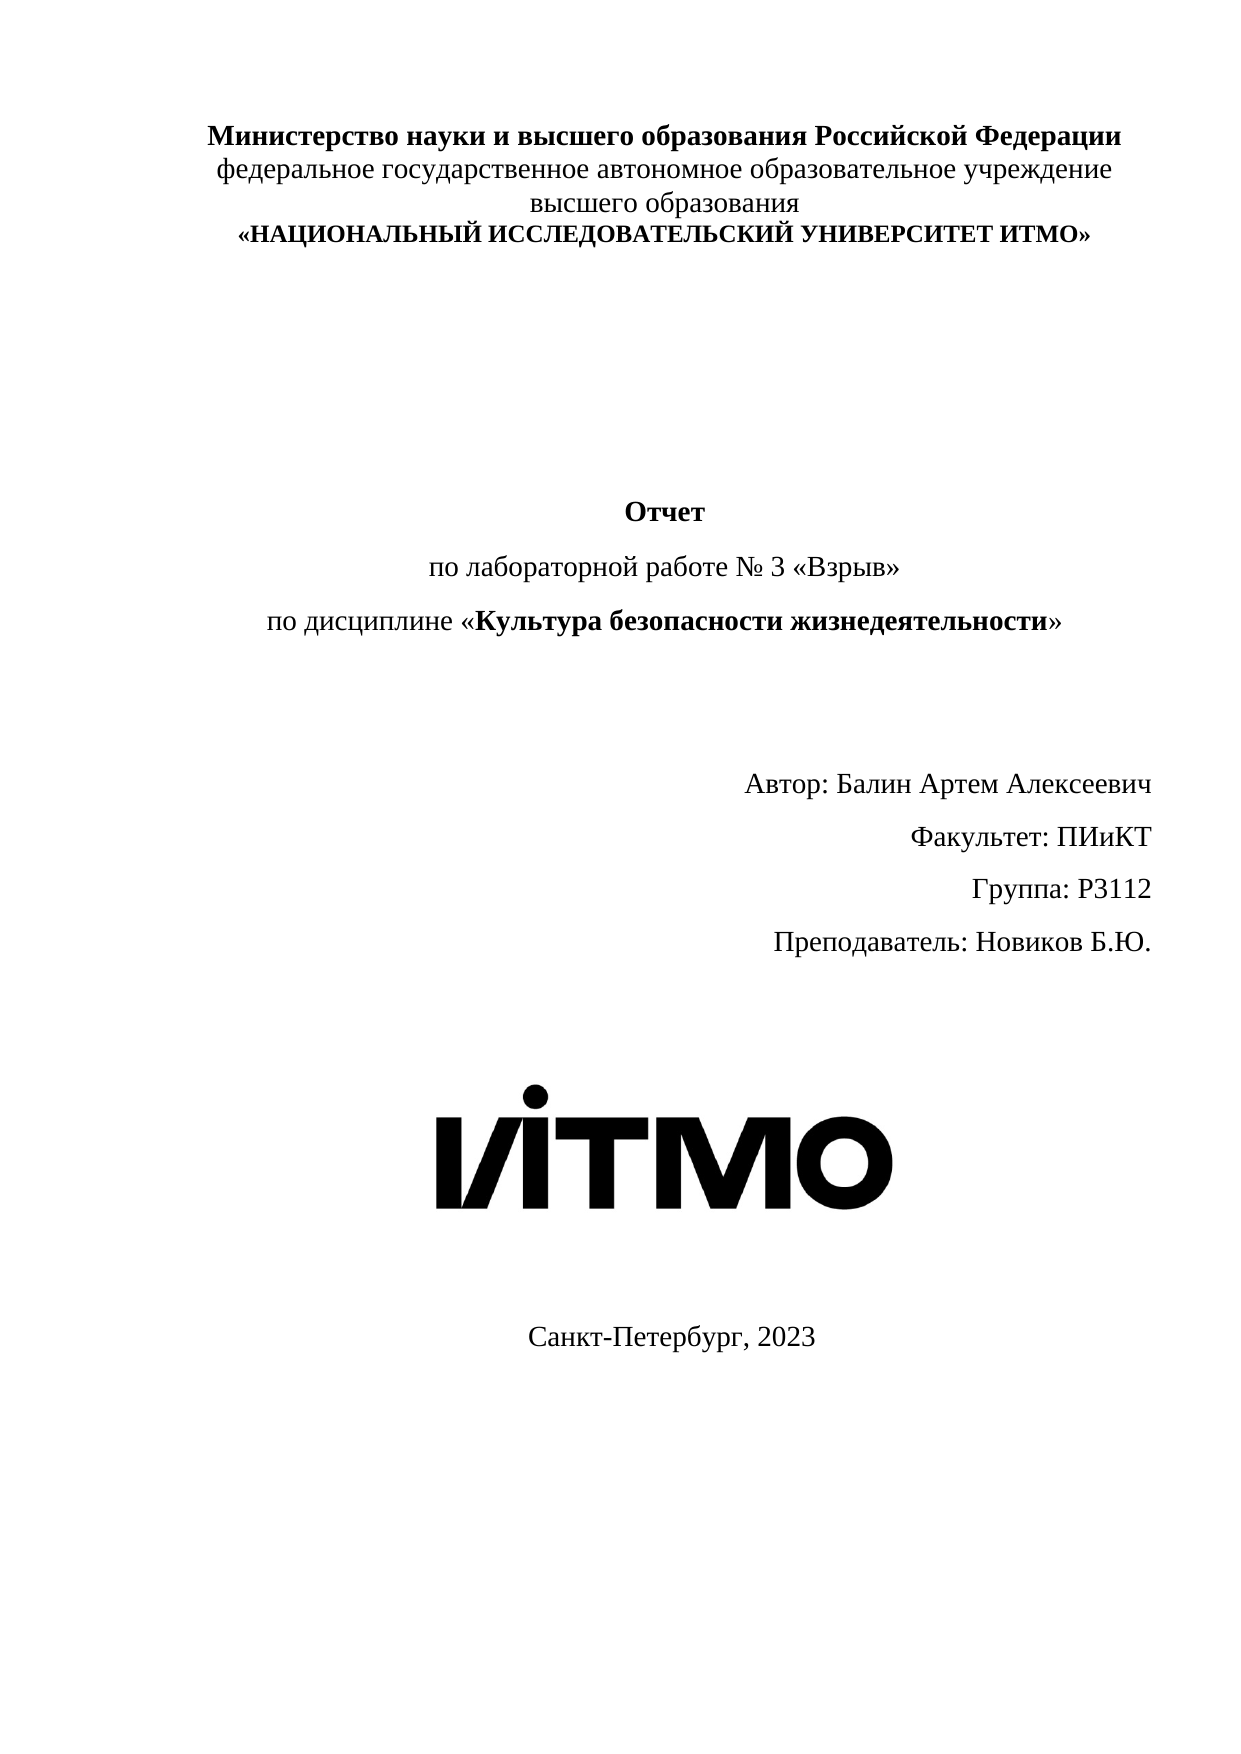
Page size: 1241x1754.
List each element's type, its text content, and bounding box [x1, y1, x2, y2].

text высшего образования [177, 185, 1152, 219]
picture [414, 1048, 914, 1245]
text Министерство науки и высшего образования Российской Федерации [177, 118, 1152, 152]
text «НАЦИОНАЛЬНЫЙ ИССЛЕДОВАТЕЛЬСКИЙ УНИВЕРСИТЕТ ИТМО» [177, 219, 1152, 247]
text Автор: Балин Артем Алексеевич [177, 766, 1152, 800]
text Санкт-Петербург, 2023 [177, 1319, 1152, 1353]
text Отчет [177, 494, 1152, 528]
text Факультет: ПИиКТ [177, 819, 1152, 852]
text по лабораторной работе № 3 «Взрыв» [177, 549, 1152, 582]
text Преподаватель: Новиков Б.Ю. [177, 924, 1152, 958]
text федеральное государственное автономное образовательное учреждение [177, 152, 1152, 185]
text по дисциплине «Культура безопасности жизнедеятельности» [177, 603, 1152, 637]
text Группа: P3112 [177, 872, 1152, 905]
